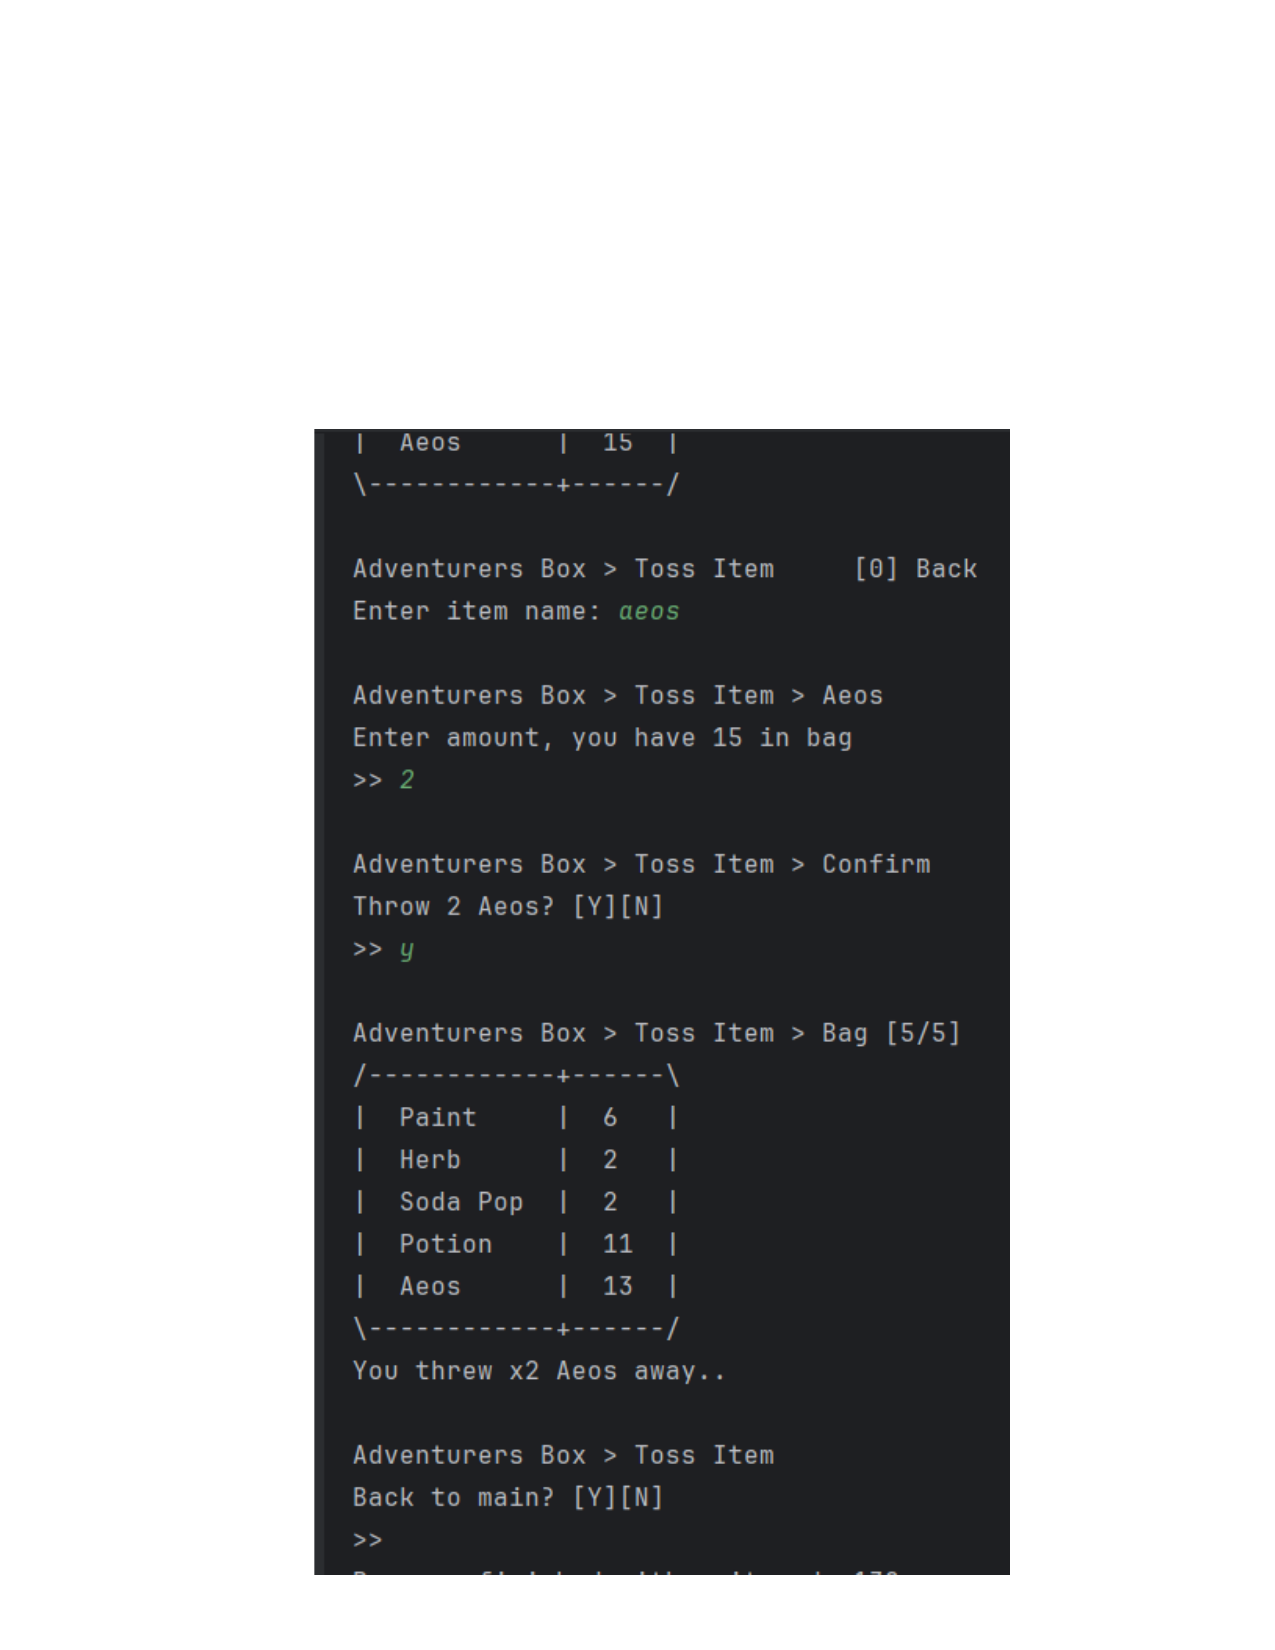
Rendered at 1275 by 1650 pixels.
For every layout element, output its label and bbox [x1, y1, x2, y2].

picture [312, 429, 1010, 1573]
